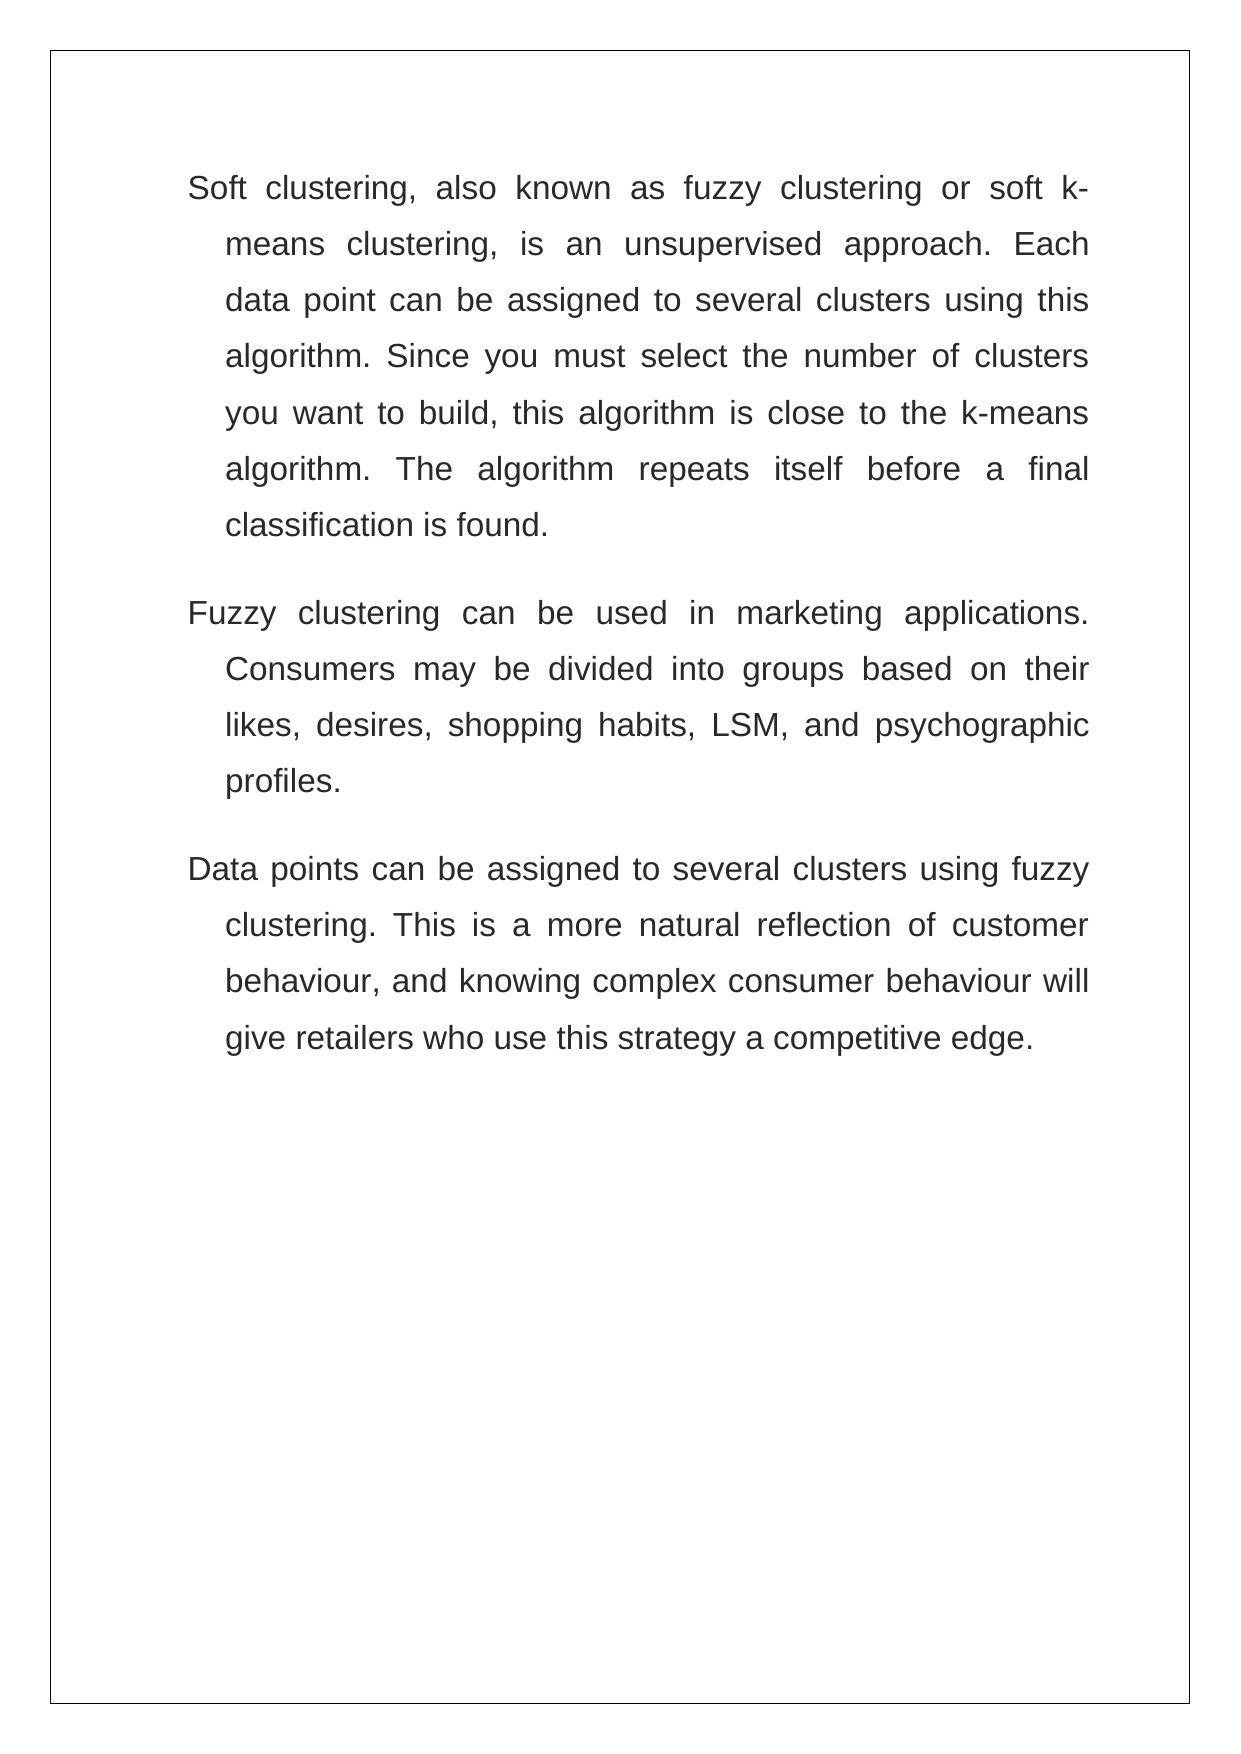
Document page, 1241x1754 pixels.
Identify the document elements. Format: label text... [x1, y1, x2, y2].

subtitle Fuzzy clustering can be used in marketing applications. Consumers may be divided into groups based on their likes, desires, shopping habits, LSM, and psychographic profiles. [187, 575, 1090, 800]
subtitle Data points can be assigned to several clusters using fuzzy clustering. This is a more natural reflection of customer behaviour, and knowing complex consumer behaviour will give retailers who use this strategy a competitive edge. [187, 831, 1090, 1056]
subtitle Soft clustering, also known as fuzzy clustering or soft k-means clustering, is an unsupervised approach. Each data point can be assigned to several clusters using this algorithm. Since you must select the number of clusters you want to build, this algorithm is close to the k-means algorithm. The algorithm repeats itself before a final classification is found. [187, 150, 1090, 544]
